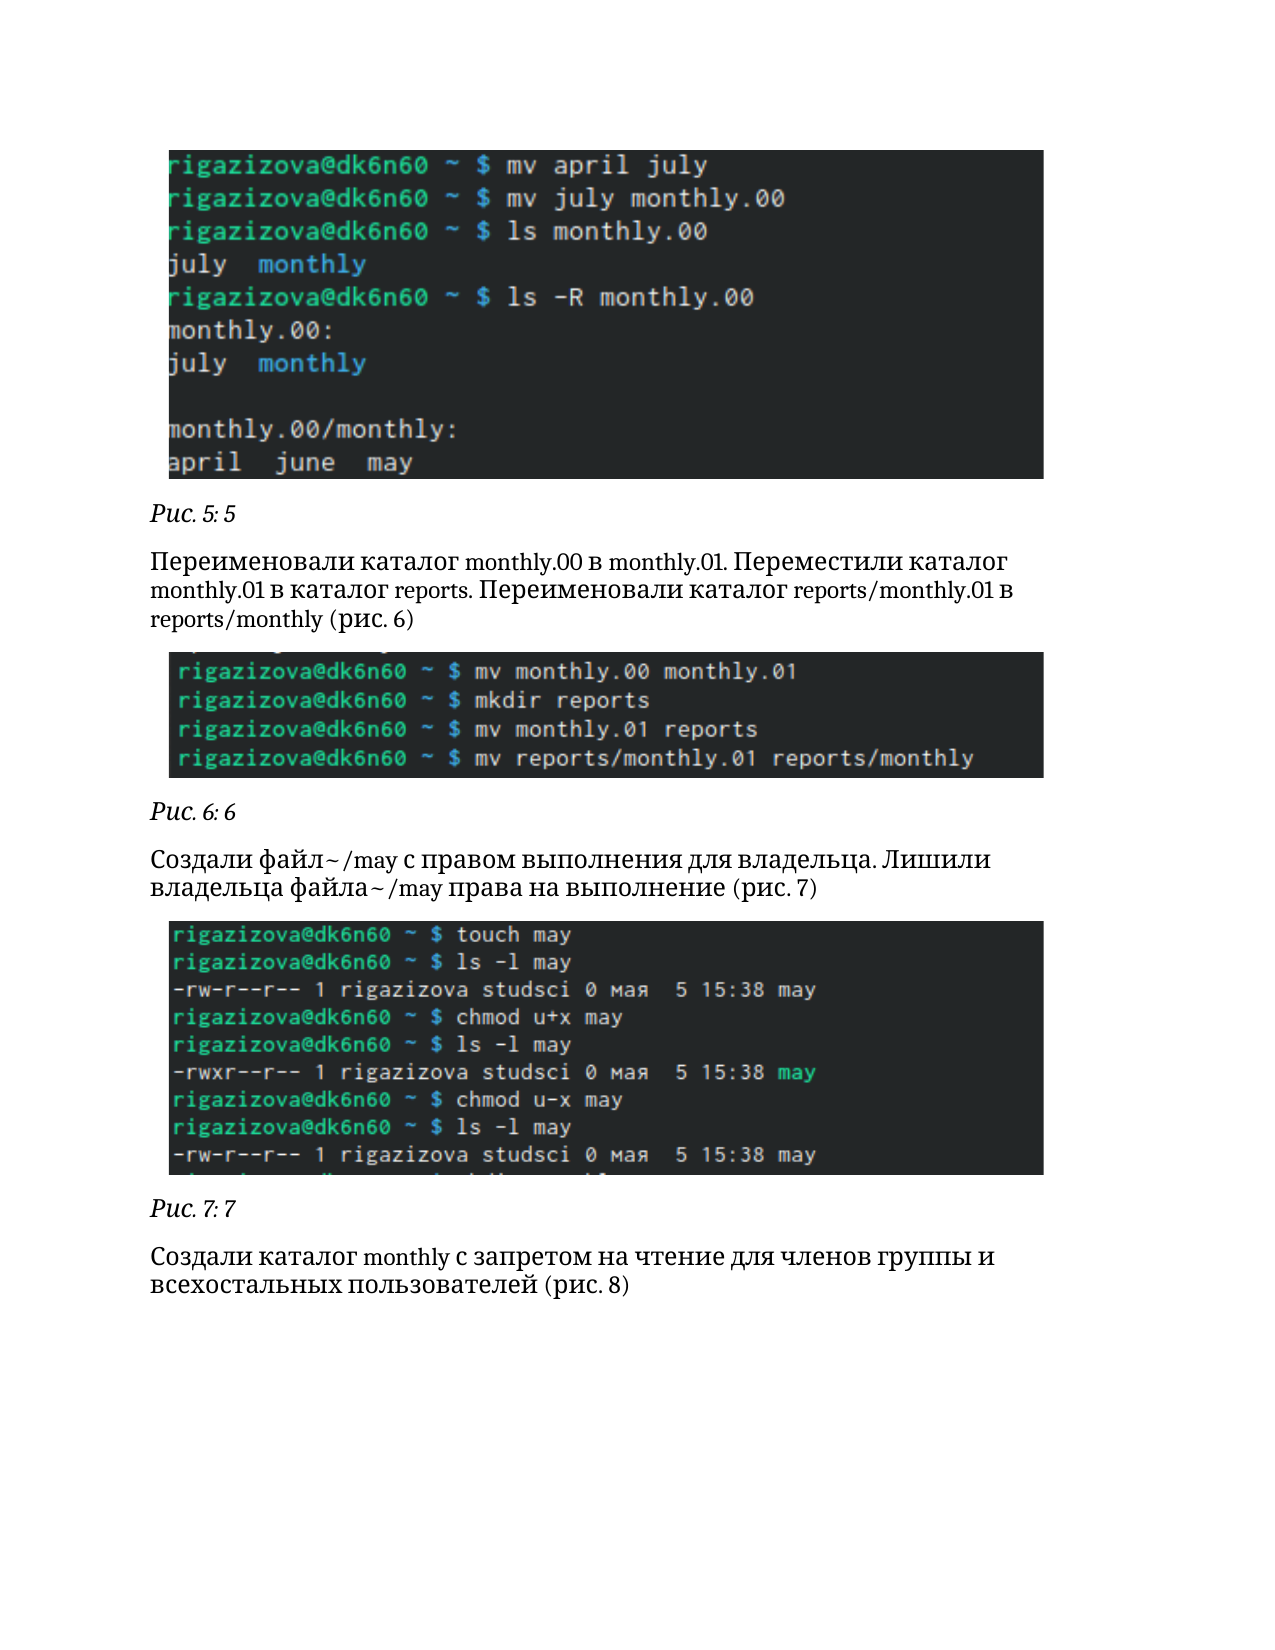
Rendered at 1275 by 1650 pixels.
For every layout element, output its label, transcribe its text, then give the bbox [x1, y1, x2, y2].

text Рис. 7: 7 [150, 1195, 1125, 1224]
text Создали каталог monthly с запретом на чтение для членов группы и всехостальных пользователей (рис. 8) [150, 1243, 1125, 1300]
picture [168, 150, 1044, 479]
text Создали файл~/may с правом выполнения для владельца. Лишили владельца файла~/may права на выполнение (рис. 7) [150, 846, 1125, 903]
picture [168, 921, 1044, 1175]
text Рис. 5: 5 [150, 500, 1125, 529]
text Рис. 6: 6 [150, 798, 1125, 827]
text Переименовали каталог monthly.00 в monthly.01. Переместили каталог monthly.01 в каталог reports. Переименовали каталог reports/monthly.01 в reports/monthly (рис. 6) [150, 547, 1125, 634]
picture [168, 652, 1044, 778]
